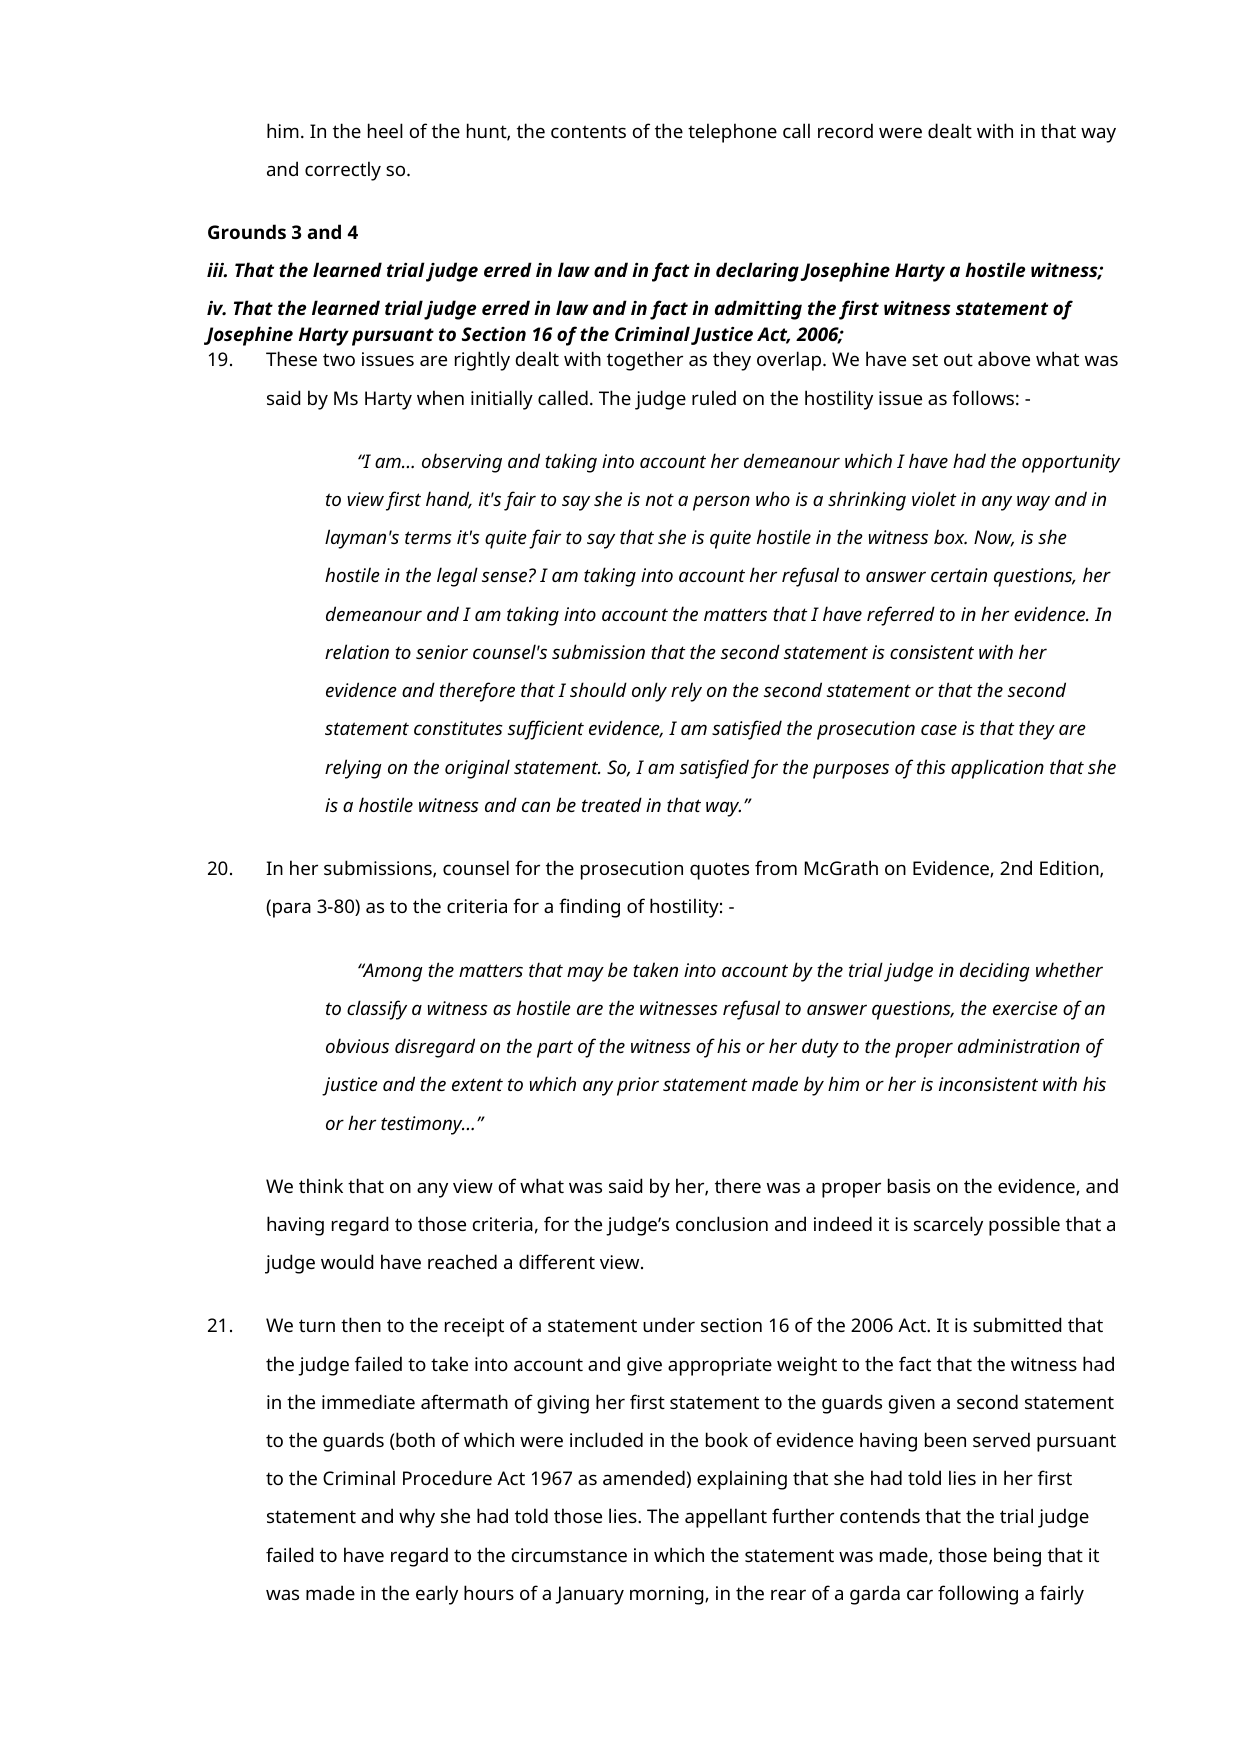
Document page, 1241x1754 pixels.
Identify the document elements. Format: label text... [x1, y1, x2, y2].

text 19. These two issues are rightly dealt with together as they overlap. We have set out above what was said by Ms Harty when initially called. The judge ruled on the hostility issue as follows: - [207, 347, 1122, 410]
subtitle iii. That the learned trial judge erred in law and in fact in declaring Josephine Harty a hostile witness; [207, 258, 1122, 283]
subtitle Grounds 3 and 4 [207, 219, 1122, 245]
text We think that on any view of what was said by her, there was a proper basis on the evidence, and having regard to those criteria, for the judge’s conclusion and indeed it is scarcely possible that a judge would have reached a different view. [207, 1173, 1122, 1275]
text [207, 1313, 1122, 1606]
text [207, 118, 1122, 182]
text “I am… observing and taking into account her demeanour which I have had the opportunity to view first hand, it's fair to say she is not a person who is a shrinking violet in any way and in layman's terms it's quite fair to say that she is quite hostile in the witness box. Now, is she hostile in the legal sense? I am taking into account her refusal to answer certain questions, her demeanour and I am taking into account the matters that I have referred to in her evidence. In relation to senior counsel's submission that the second statement is consistent with her evidence and therefore that I should only rely on the second statement or that the second statement constitutes sufficient evidence, I am satisfied the prosecution case is that they are relying on the original statement. So, I am satisfied for the purposes of this application that she is a hostile witness and can be treated in that way.” [266, 448, 1122, 818]
text 20. In her submissions, counsel for the prosecution quotes from McGrath on Evidence, 2nd Edition, (para 3-80) as to the criteria for a finding of hostility: - [207, 855, 1122, 919]
subtitle iv. That the learned trial judge erred in law and in fact in admitting the first witness statement of Josephine Harty pursuant to Section 16 of the Criminal Justice Act, 2006; [207, 296, 1122, 347]
text “Among the matters that may be taken into account by the trial judge in deciding whether to classify a witness as hostile are the witnesses refusal to answer questions, the exercise of an obvious disregard on the part of the witness of his or her duty to the proper administration of justice and the extent to which any prior statement made by him or her is inconsistent with his or her testimony…” [266, 957, 1122, 1135]
